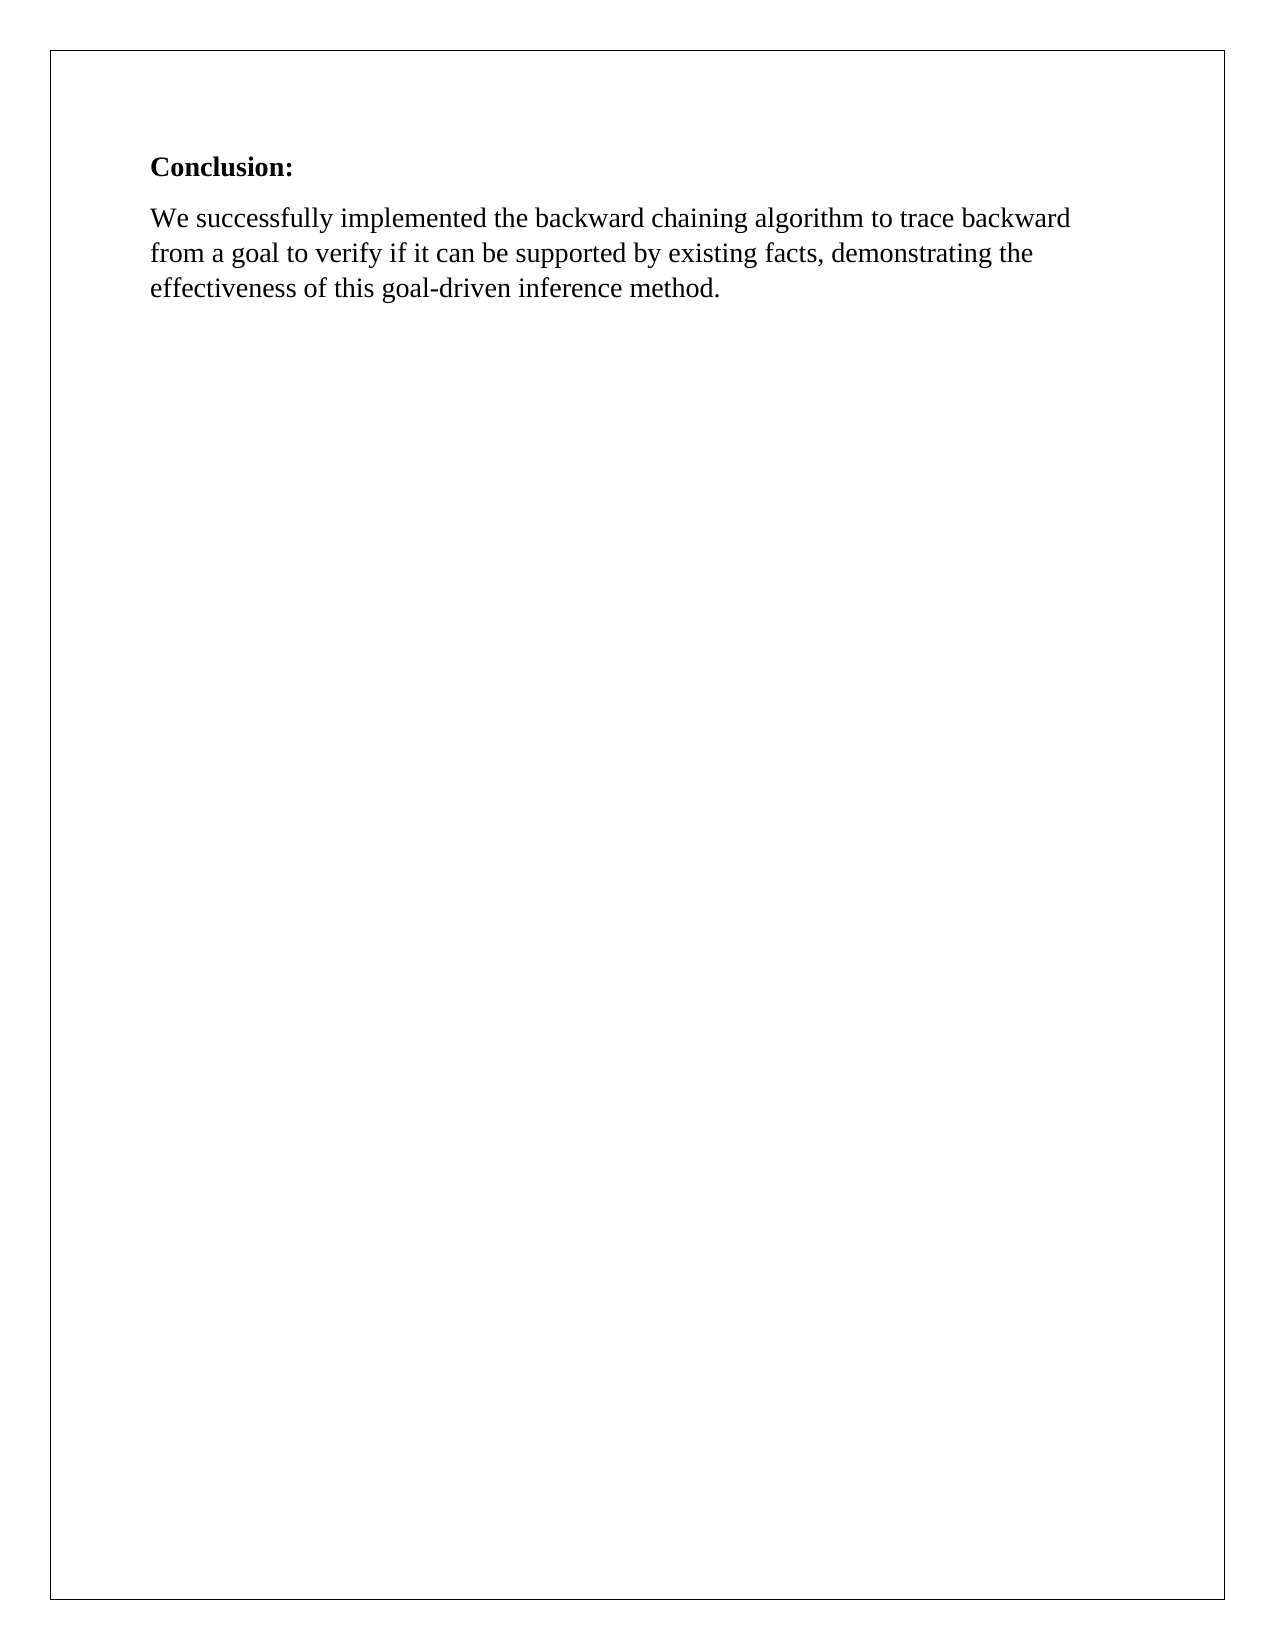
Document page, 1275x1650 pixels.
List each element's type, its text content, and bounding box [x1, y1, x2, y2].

text We successfully implemented the backward chaining algorithm to trace backward from a goal to verify if it can be supported by existing facts, demonstrating the effectiveness of this goal-driven inference method. [150, 202, 1125, 304]
text Conclusion: [150, 150, 1125, 182]
